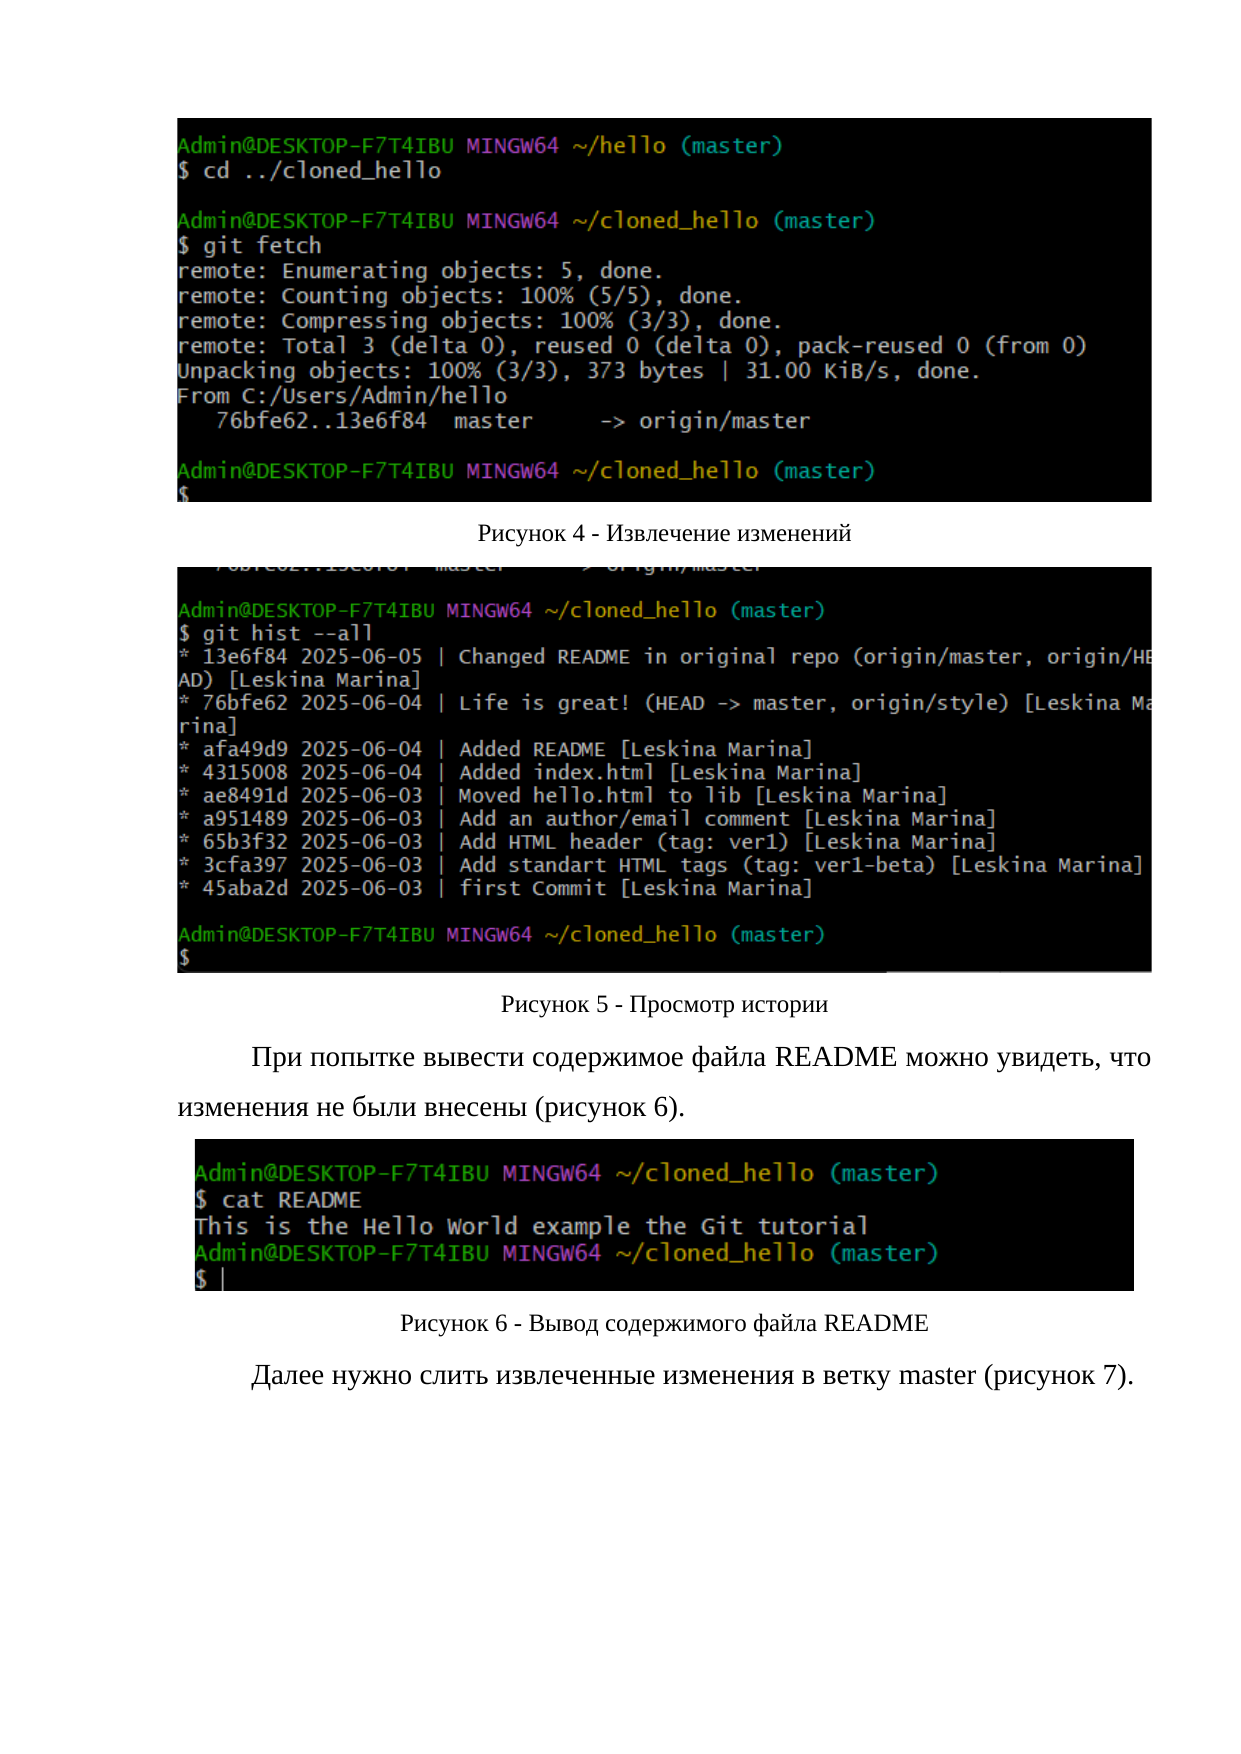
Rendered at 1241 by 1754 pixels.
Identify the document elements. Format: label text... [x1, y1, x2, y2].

picture [194, 1139, 1134, 1291]
text При попытке вывести содержимое файла README можно увидеть, что изменения не были внесены (рисунок 6). [177, 1039, 1152, 1123]
text Рисунок 5 - Просмотр истории [177, 989, 1152, 1018]
text Рисунок 4 - Извлечение изменений [177, 518, 1152, 547]
picture [177, 567, 1152, 973]
text Рисунок 6 - Вывод содержимого файла README [177, 1308, 1152, 1337]
text Далее нужно слить извлеченные изменения в ветку master (рисунок 7). [177, 1357, 1152, 1391]
picture [177, 118, 1152, 502]
